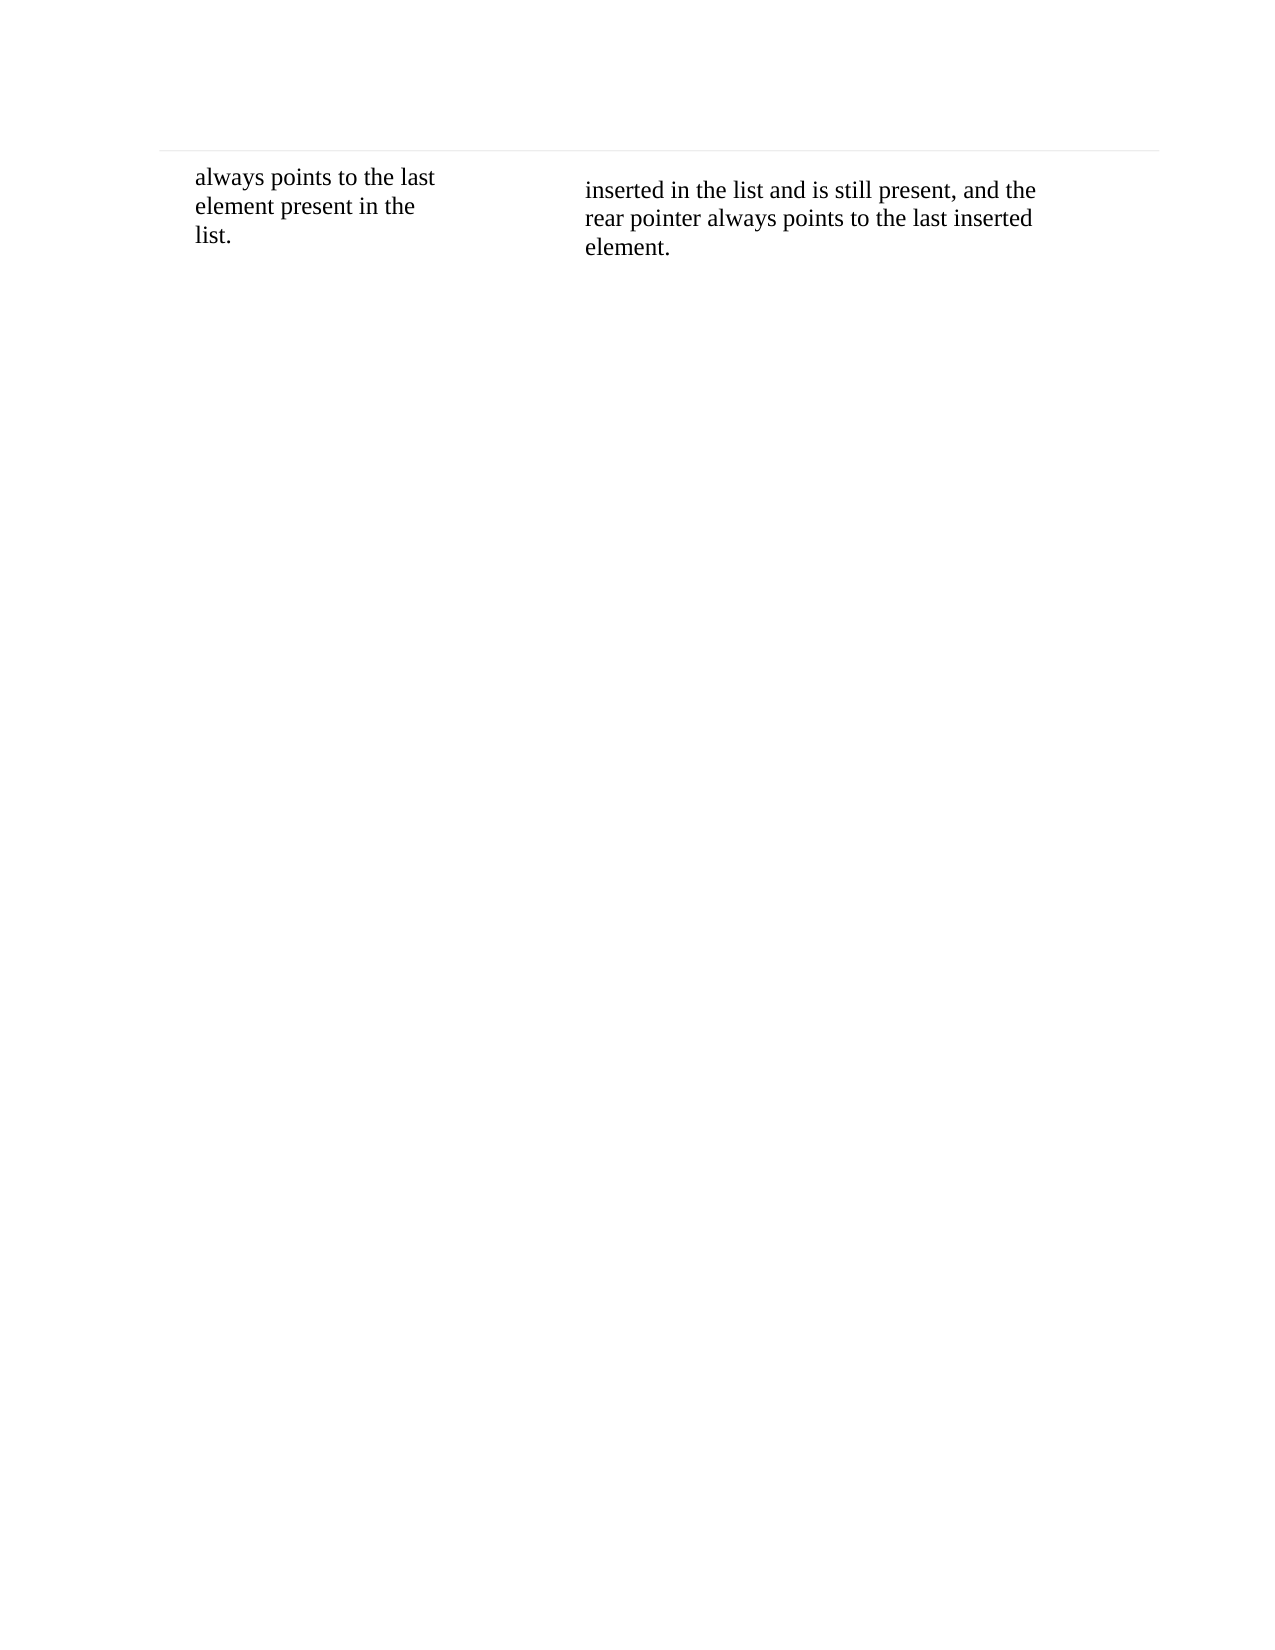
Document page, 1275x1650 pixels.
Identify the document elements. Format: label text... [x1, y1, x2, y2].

text inserted in the list and is still present, and the rear pointer always points to the last inserted element. [585, 175, 1080, 261]
text always points to the last element present in the list. [195, 162, 449, 249]
